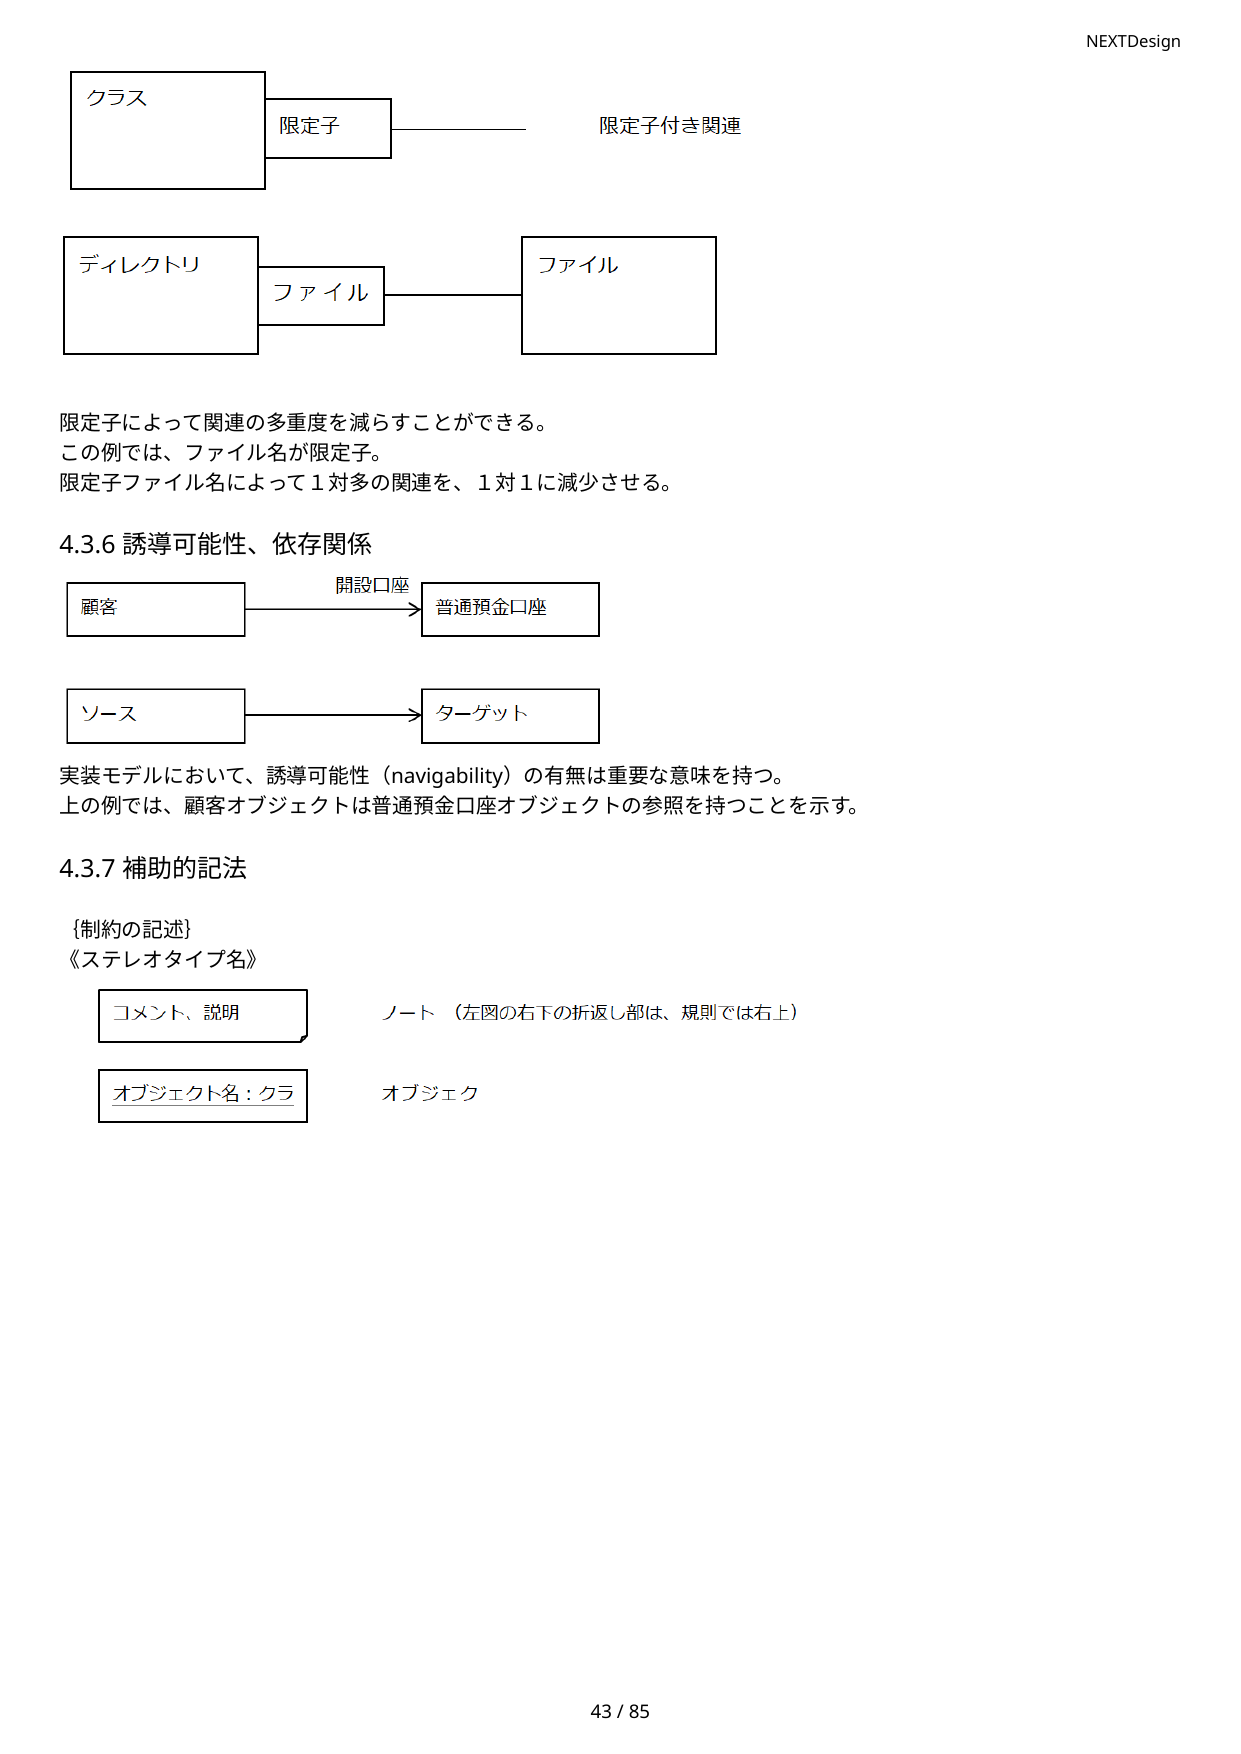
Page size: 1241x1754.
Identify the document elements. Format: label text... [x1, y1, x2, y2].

text 実装モデルにおいて、誘導可能性（navigability）の有無は重要な意味を持つ。 [59, 759, 1181, 790]
text ｛制約の記述｝ [59, 913, 1181, 943]
text 限定子ファイル名によって１対多の関連を、１対１に減少させる。 [59, 466, 1181, 496]
text 上の例では、顧客オブジェクトは普通預金口座オブジェクトの参照を持つことを示す。 [59, 790, 1181, 820]
subtitle 誘導可能性、依存関係 [59, 525, 1181, 561]
picture [59, 973, 832, 1139]
text 限定子によって関連の多重度を減らすことができる。 [59, 406, 1181, 436]
picture [59, 59, 765, 378]
picture [59, 561, 618, 760]
text 《ステレオタイプ名》 [59, 943, 1181, 973]
subtitle 補助的記法 [59, 848, 1181, 884]
text この例では、ファイル名が限定子。 [59, 436, 1181, 466]
